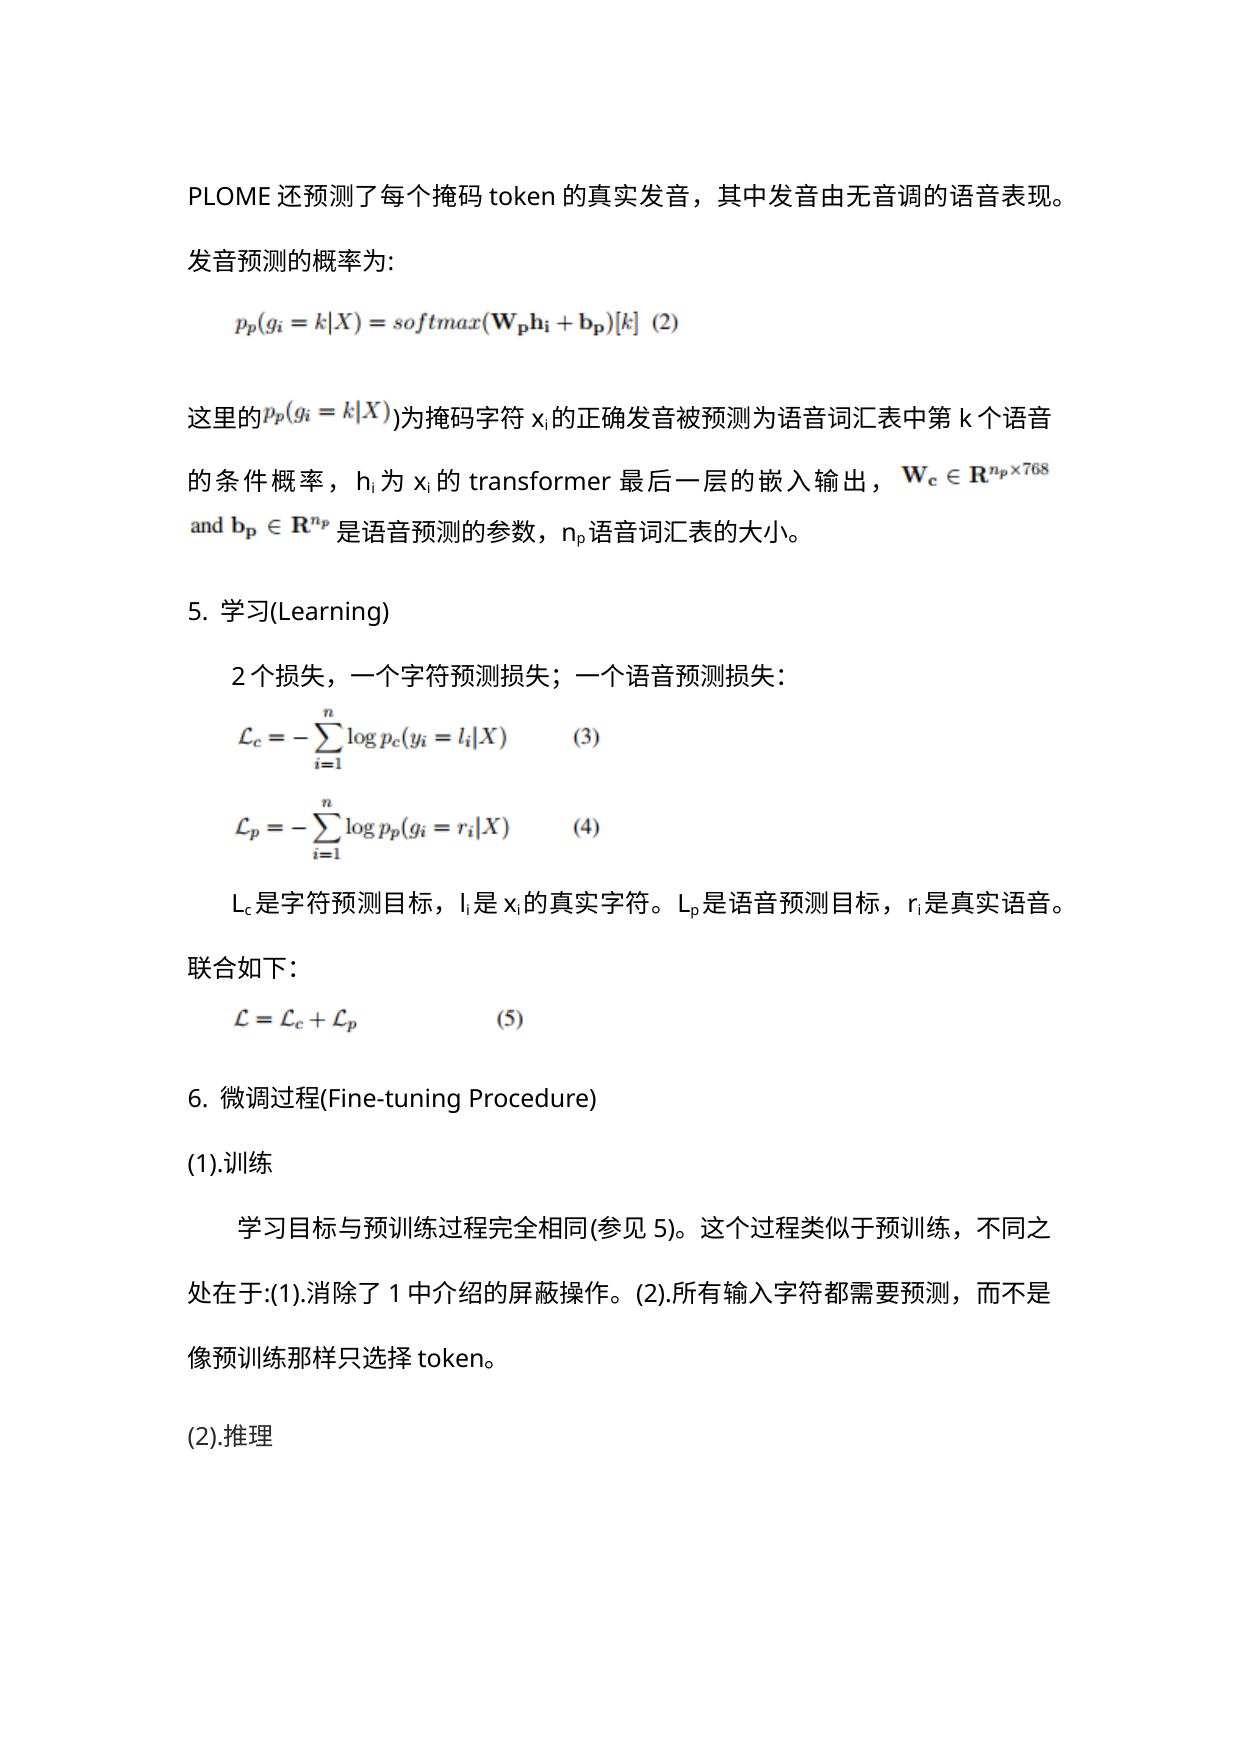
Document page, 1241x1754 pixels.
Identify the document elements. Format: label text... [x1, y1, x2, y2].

text (2).推理 [187, 1402, 1053, 1467]
text 学习目标与预训练过程完全相同(参见5)。这个过程类似于预训练，不同之处在于:(1).消除了1中介绍的屏蔽操作。(2).所有输入字符都需要预测，而不是像预训练那样只选择token。 [187, 1194, 1053, 1389]
picture [187, 512, 336, 541]
picture [231, 707, 608, 861]
list 这里的)为掩码字符xi的正确发音被预测为语音词汇表中第k个语音的条件概率，hi为xi的transformer最后一层的嵌入输出，是语音预测的参数，np语音词汇表的大小。 [187, 382, 1053, 577]
list 微调过程(Fine-tuning Procedure) [187, 1064, 1053, 1129]
list (1).训练 [187, 1129, 1053, 1194]
picture [262, 394, 393, 428]
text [187, 162, 1053, 292]
list 学习(Learning) [187, 577, 1053, 642]
picture [231, 999, 529, 1037]
picture [231, 304, 682, 342]
list Lc是字符预测目标，li是xi的真实字符。Lp是语音预测目标，ri是真实语音。联合如下： [187, 869, 1053, 999]
list 2个损失，一个字符预测损失；一个语音预测损失： [187, 642, 1053, 707]
picture [899, 461, 1053, 491]
